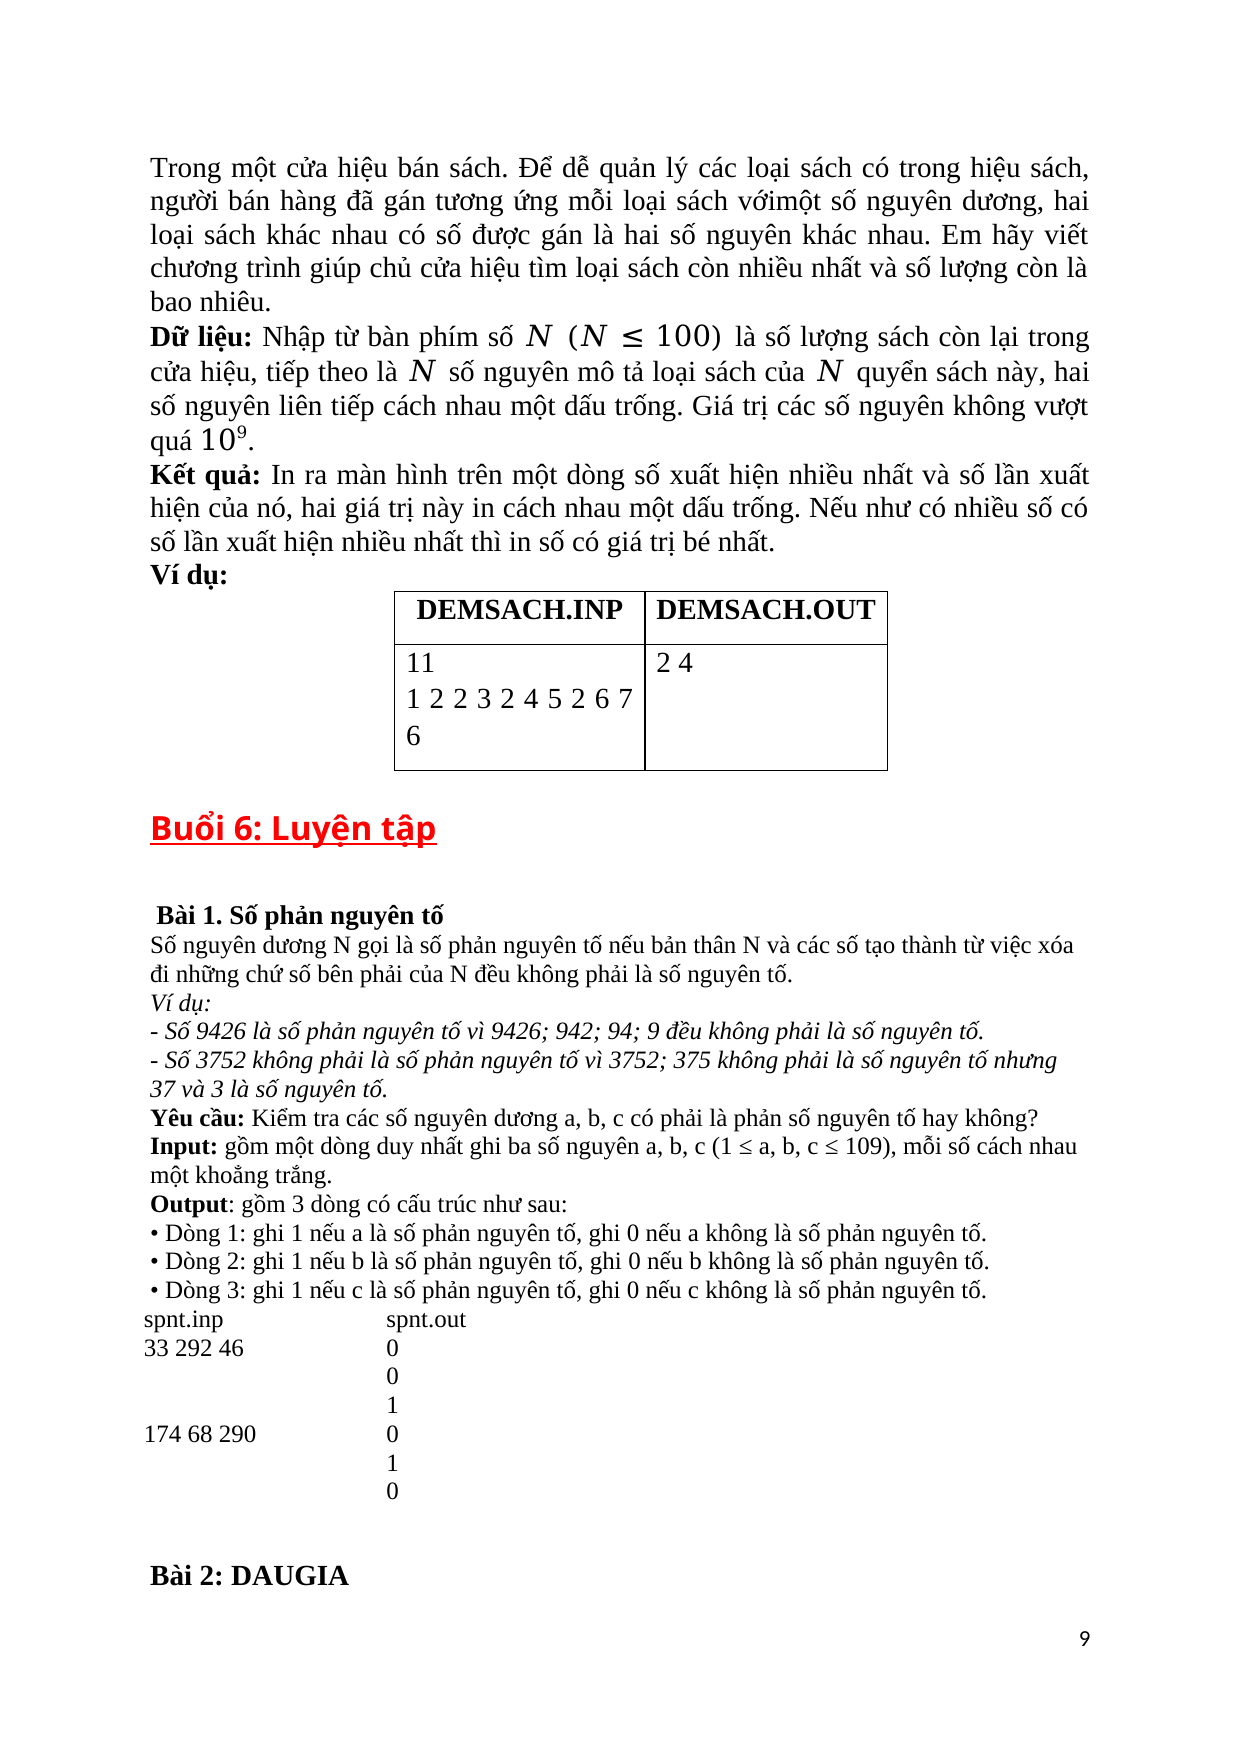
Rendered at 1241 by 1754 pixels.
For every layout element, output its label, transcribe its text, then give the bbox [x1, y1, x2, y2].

table_header spnt.inp [133, 1304, 375, 1333]
text • Dòng 2: ghi 1 nếu b là số phản nguyên tố, ghi 0 nếu b không là số phản nguyên tố. [150, 1246, 1090, 1275]
text Yêu cầu: Kiểm tra các số nguyên dương a, b, c có phải là phản số nguyên tố hay không? [150, 1103, 1090, 1131]
text • Dòng 3: ghi 1 nếu c là số phản nguyên tố, ghi 0 nếu c không là số phản nguyên tố. [150, 1275, 1090, 1304]
text Số nguyên dương N gọi là số phản nguyên tố nếu bản thân N và các số tạo thành từ việc xóa đi những chứ số bên phải của N đều không phải là số nguyên tố. [150, 930, 1090, 988]
table_cell 174 68 290 [133, 1419, 375, 1505]
table_header spnt.out [375, 1304, 617, 1333]
text Output: gồm 3 dòng có cấu trúc như sau: [150, 1189, 1090, 1218]
text Input: gồm một dòng duy nhất ghi ba số nguyên a, b, c (1 ≤ a, b, c ≤ 109), mỗi số cách nhau một khoẳng trắng. [150, 1131, 1090, 1189]
text Ví dụ: [150, 557, 1090, 591]
text Bài 1. Số phản nguyên tố [150, 899, 1090, 930]
text Buổi 6: Luyện tập [150, 804, 1090, 850]
text • Dòng 1: ghi 1 nếu a là số phản nguyên tố, ghi 0 nếu a không là số phản nguyên tố. [150, 1218, 1090, 1246]
table_header DEMSACH.INP [395, 592, 644, 644]
text Trong một cửa hiệu bán sách. Để dễ quản lý các loại sách có trong hiệu sách, người bán hàng đã gán tương ứng mỗi loại sách vớimột số nguyên dương, hai loại sách khác nhau có số được gán là hai số nguyên khác nhau. Em hãy viết chương trình giúp chủ cửa hiệu tìm loại sách còn nhiều nhất và số lượng còn là bao nhiêu. [150, 150, 1090, 318]
table_cell 0 1 0 [375, 1419, 617, 1505]
table_cell 0 0 1 [375, 1333, 617, 1419]
text - Số 3752 không phải là số phản nguyên tố vì 3752; 375 không phải là số nguyên tố nhưng 37 và 3 là số nguyên tố. [150, 1045, 1090, 1103]
table_cell 11 1 2 2 3 2 4 5 2 6 7 6 [395, 645, 644, 770]
text Kết quả: In ra màn hình trên một dòng số xuất hiện nhiều nhất và số lần xuất hiện của nó, hai giá trị này in cách nhau một dấu trống. Nếu như có nhiều số có số lần xuất hiện nhiều nhất thì in số có giá trị bé nhất. [150, 457, 1090, 557]
table_header DEMSACH.OUT [646, 592, 887, 644]
table_cell 33 292 46 [133, 1333, 375, 1419]
table_cell 2 4 [646, 645, 887, 770]
text Ví dụ: [150, 988, 1090, 1016]
text Dữ liệu: Nhập từ bàn phím số 𝑁 (𝑁 ≤ 100) là số lượng sách còn lại trong cửa hiệu, tiếp theo là 𝑁 số nguyên mô tả loại sách của 𝑁 quyển sách này, hai số nguyên liên tiếp cách nhau một dấu trống. Giá trị các số nguyên không vượt quá 109. [150, 318, 1090, 457]
text - Số 9426 là số phản nguyên tố vì 9426; 942; 94; 9 đều không phải là số nguyên tố. [150, 1016, 1090, 1045]
text Bài 2: DAUGIA [150, 1558, 1090, 1591]
